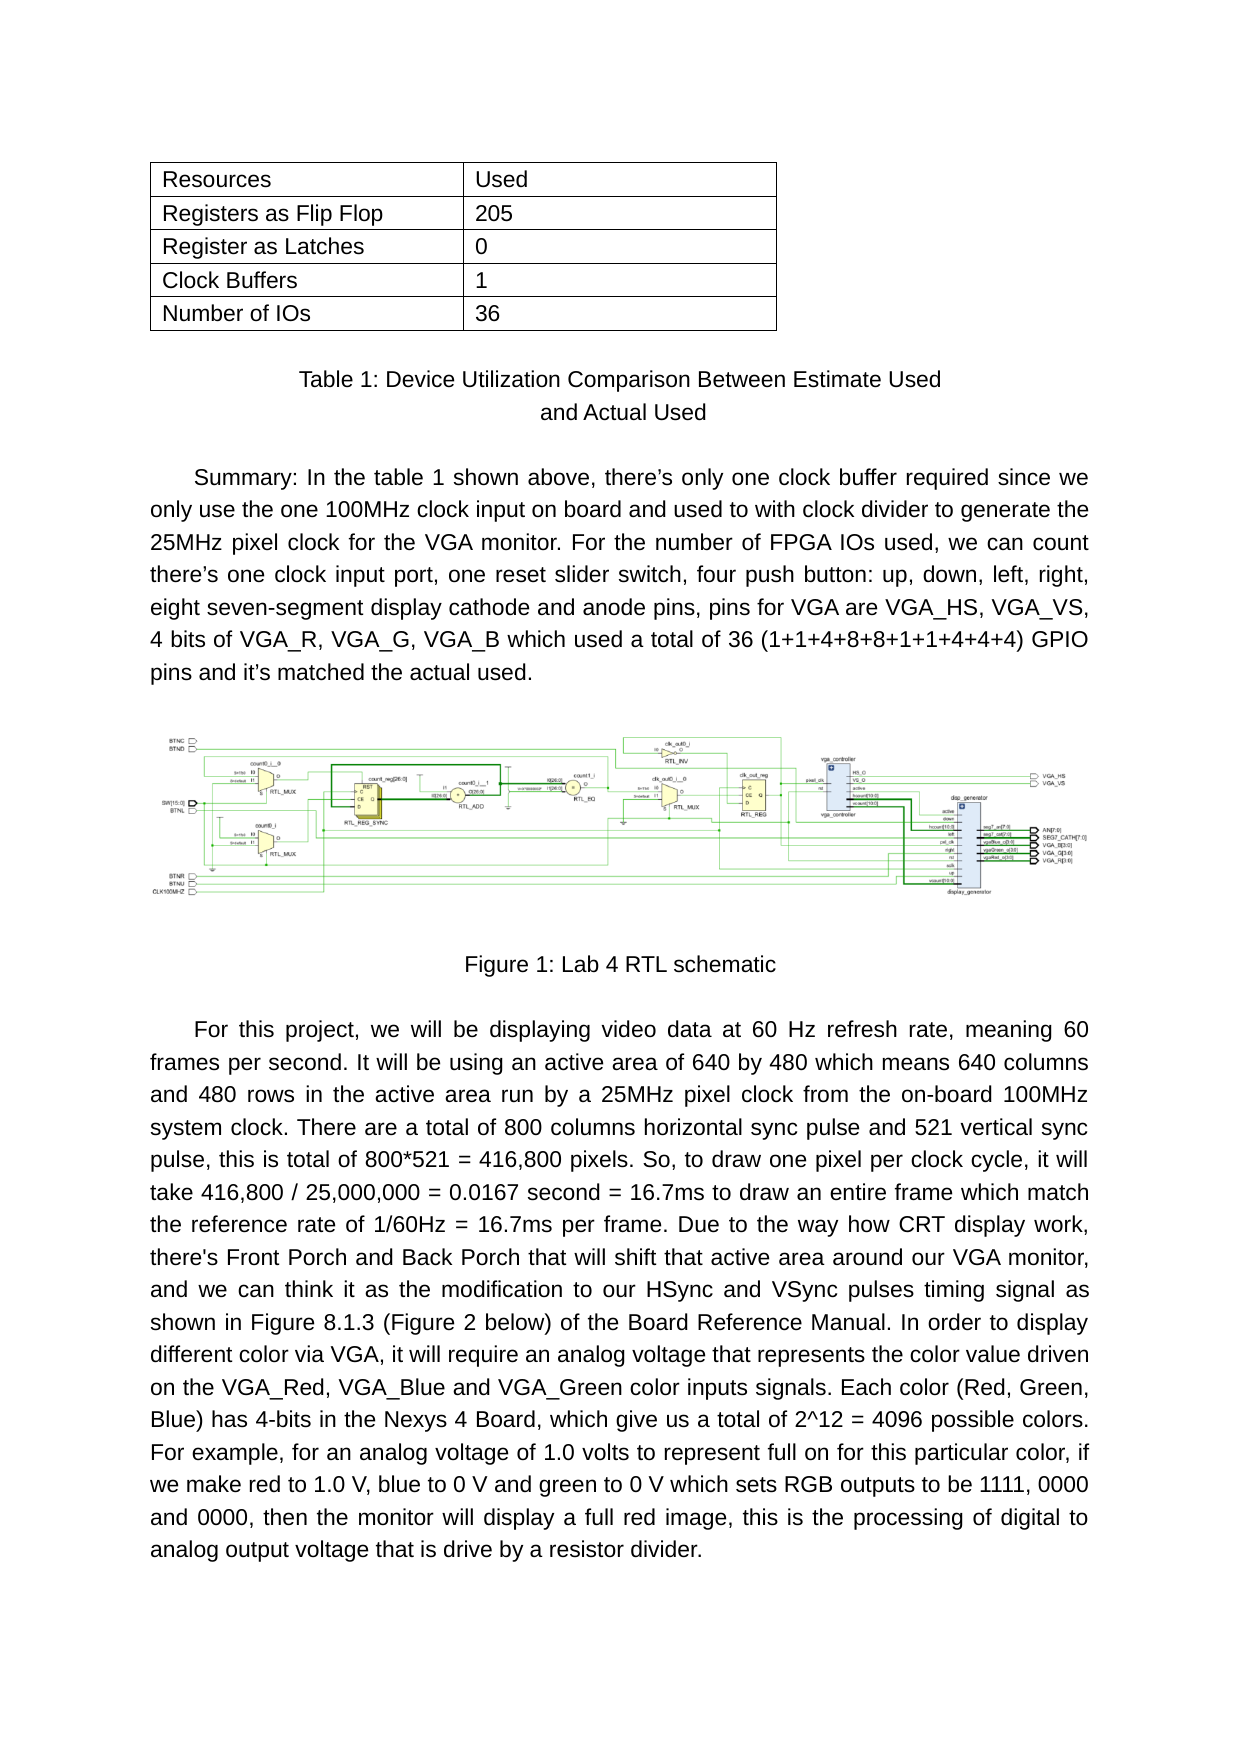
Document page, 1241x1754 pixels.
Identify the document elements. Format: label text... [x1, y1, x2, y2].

text Figure 1: Lab 4 RTL schematic [150, 948, 1090, 981]
table_cell Clock Buffers [151, 264, 463, 296]
table_cell Register as Latches [151, 230, 463, 263]
text and Actual Used [150, 396, 1090, 428]
text For this project, we will be displaying video data at 60 Hz refresh rate, meaning 60 frames per second. It will be using an active area of 640 by 480 which means 640 columns and 480 rows in the active area run by a 25MHz pixel clock from the on-board 100MHz system clock. There are a total of 800 columns horizontal sync pulse and 521 vertical sync pulse, this is total of 800*521 = 416,800 pixels. So, to draw one pixel per clock cycle, it will take 416,800 / 25,000,000 = 0.0167 second = 16.7ms to draw an entire frame which match the reference rate of 1/60Hz = 16.7ms per frame. Due to the way how CRT display work, there's Front Porch and Back Porch that will shift that active area around our VGA monitor, and we can think it as the modification to our HSync and VSync pulses timing signal as shown in Figure 8.1.3 (Figure 2 below) of the Board Reference Manual. In order to display different color via VGA, it will require an analog voltage that represents the color value driven on the VGA_Red, VGA_Blue and VGA_Green color inputs signals. Each color (Red, Green, Blue) has 4-bits in the Nexys 4 Board, which give us a total of 2^12 = 4096 possible colors. For example, for an analog voltage of 1.0 volts to represent full on for this particular color, if we make red to 1.0 V, blue to 0 V and green to 0 V which sets RGB outputs to be 1111, 0000 and 0000, then the monitor will display a full red image, this is the processing of digital to analog output voltage that is drive by a resistor divider. [150, 1013, 1090, 1566]
text Table 1: Device Utilization Comparison Between Estimate Used [150, 363, 1090, 396]
table_header Used [464, 163, 776, 196]
table_header Resources [151, 163, 463, 196]
picture [150, 720, 1091, 904]
table_cell 1 [464, 264, 776, 296]
table_cell Number of IOs [151, 297, 463, 330]
table_cell 36 [464, 297, 776, 330]
text Summary: In the table 1 shown above, there’s only one clock buffer required since we only use the one 100MHz clock input on board and used to with clock divider to generate the 25MHz pixel clock for the VGA monitor. For the number of FPGA IOs used, we can count there’s one clock input port, one reset slider switch, four push button: up, down, left, right, eight seven-segment display cathode and anode pins, pins for VGA are VGA_HS, VGA_VS, 4 bits of VGA_R, VGA_G, VGA_B which used a total of 36 (1+1+4+8+8+1+1+4+4+4) GPIO pins and it’s matched the actual used. [150, 461, 1090, 688]
table_cell Registers as Flip Flop [151, 197, 463, 229]
table_cell 205 [464, 197, 776, 229]
table_cell 0 [464, 230, 776, 263]
